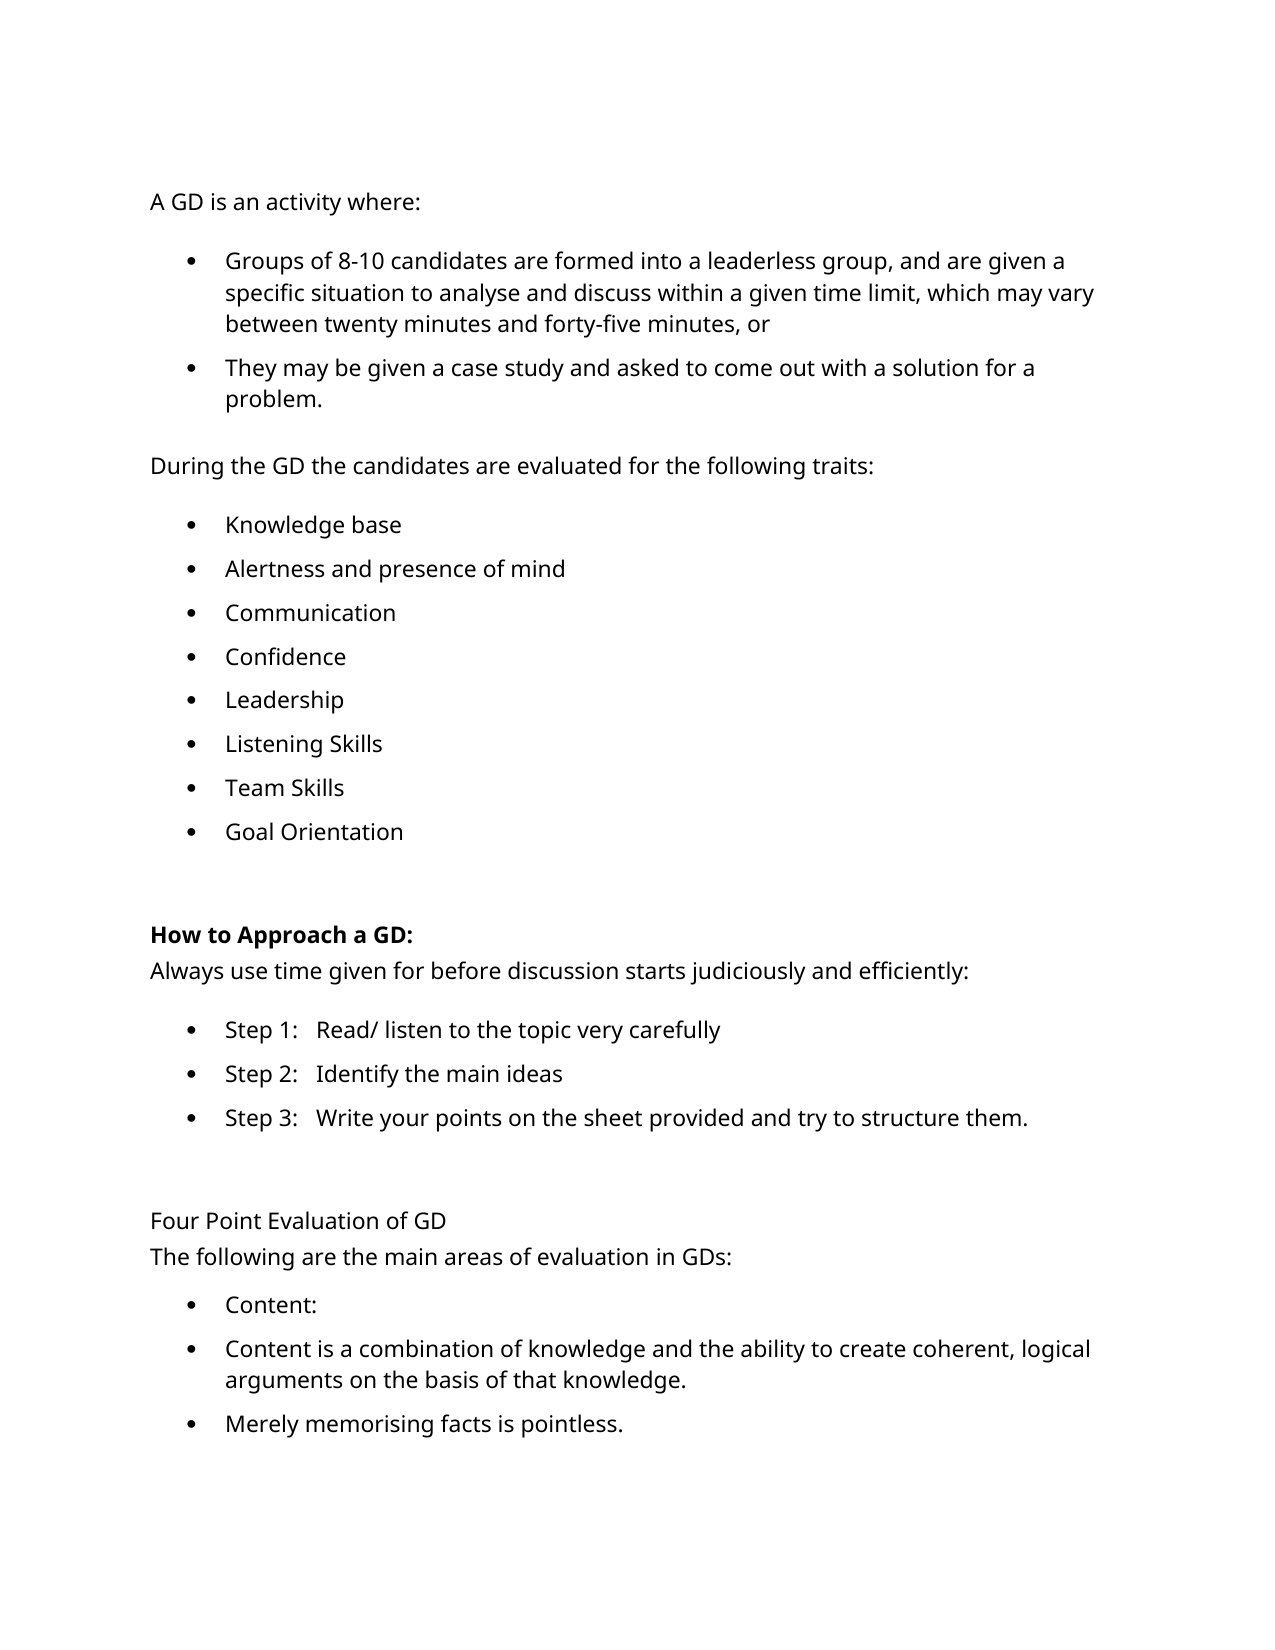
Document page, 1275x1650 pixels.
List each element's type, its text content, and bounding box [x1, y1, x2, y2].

list Goal Orientation [187, 816, 1125, 847]
text During the GD the candidates are evaluated for the following traits: [150, 450, 1125, 481]
list Alertness and presence of mind [187, 553, 1125, 584]
list Content is a combination of knowledge and the ability to create coherent, logical arguments on the basis of that knowledge. [187, 1333, 1125, 1395]
list Communication [187, 597, 1125, 628]
list Merely memorising facts is pointless. [187, 1408, 1125, 1439]
list Step 2: Identify the main ideas [187, 1058, 1125, 1089]
list They may be given a case study and asked to come out with a solution for a problem. [187, 352, 1125, 414]
list Step 3: Write your points on the sheet provided and try to structure them. [187, 1102, 1125, 1133]
list Confidence [187, 641, 1125, 672]
list Groups of 8-10 candidates are formed into a leaderless group, and are given a specific situation to analyse and discuss within a given time limit, which may vary between twenty minutes and forty-five minutes, or [187, 245, 1125, 339]
list Knowledge base [187, 509, 1125, 541]
text Always use time given for before discussion starts judiciously and efficiently: [150, 955, 1125, 986]
text A GD is an activity where: [150, 186, 1125, 217]
text The following are the main areas of evaluation in GDs: [150, 1241, 1125, 1272]
list Team Skills [187, 772, 1125, 803]
list Step 1: Read/ listen to the topic very carefully [187, 1014, 1125, 1045]
list Content: [187, 1289, 1125, 1320]
list Leadership [187, 684, 1125, 716]
subtitle How to Approach a GD: [150, 919, 1125, 950]
list Listening Skills [187, 728, 1125, 759]
subtitle Four Point Evaluation of GD [150, 1205, 1125, 1236]
